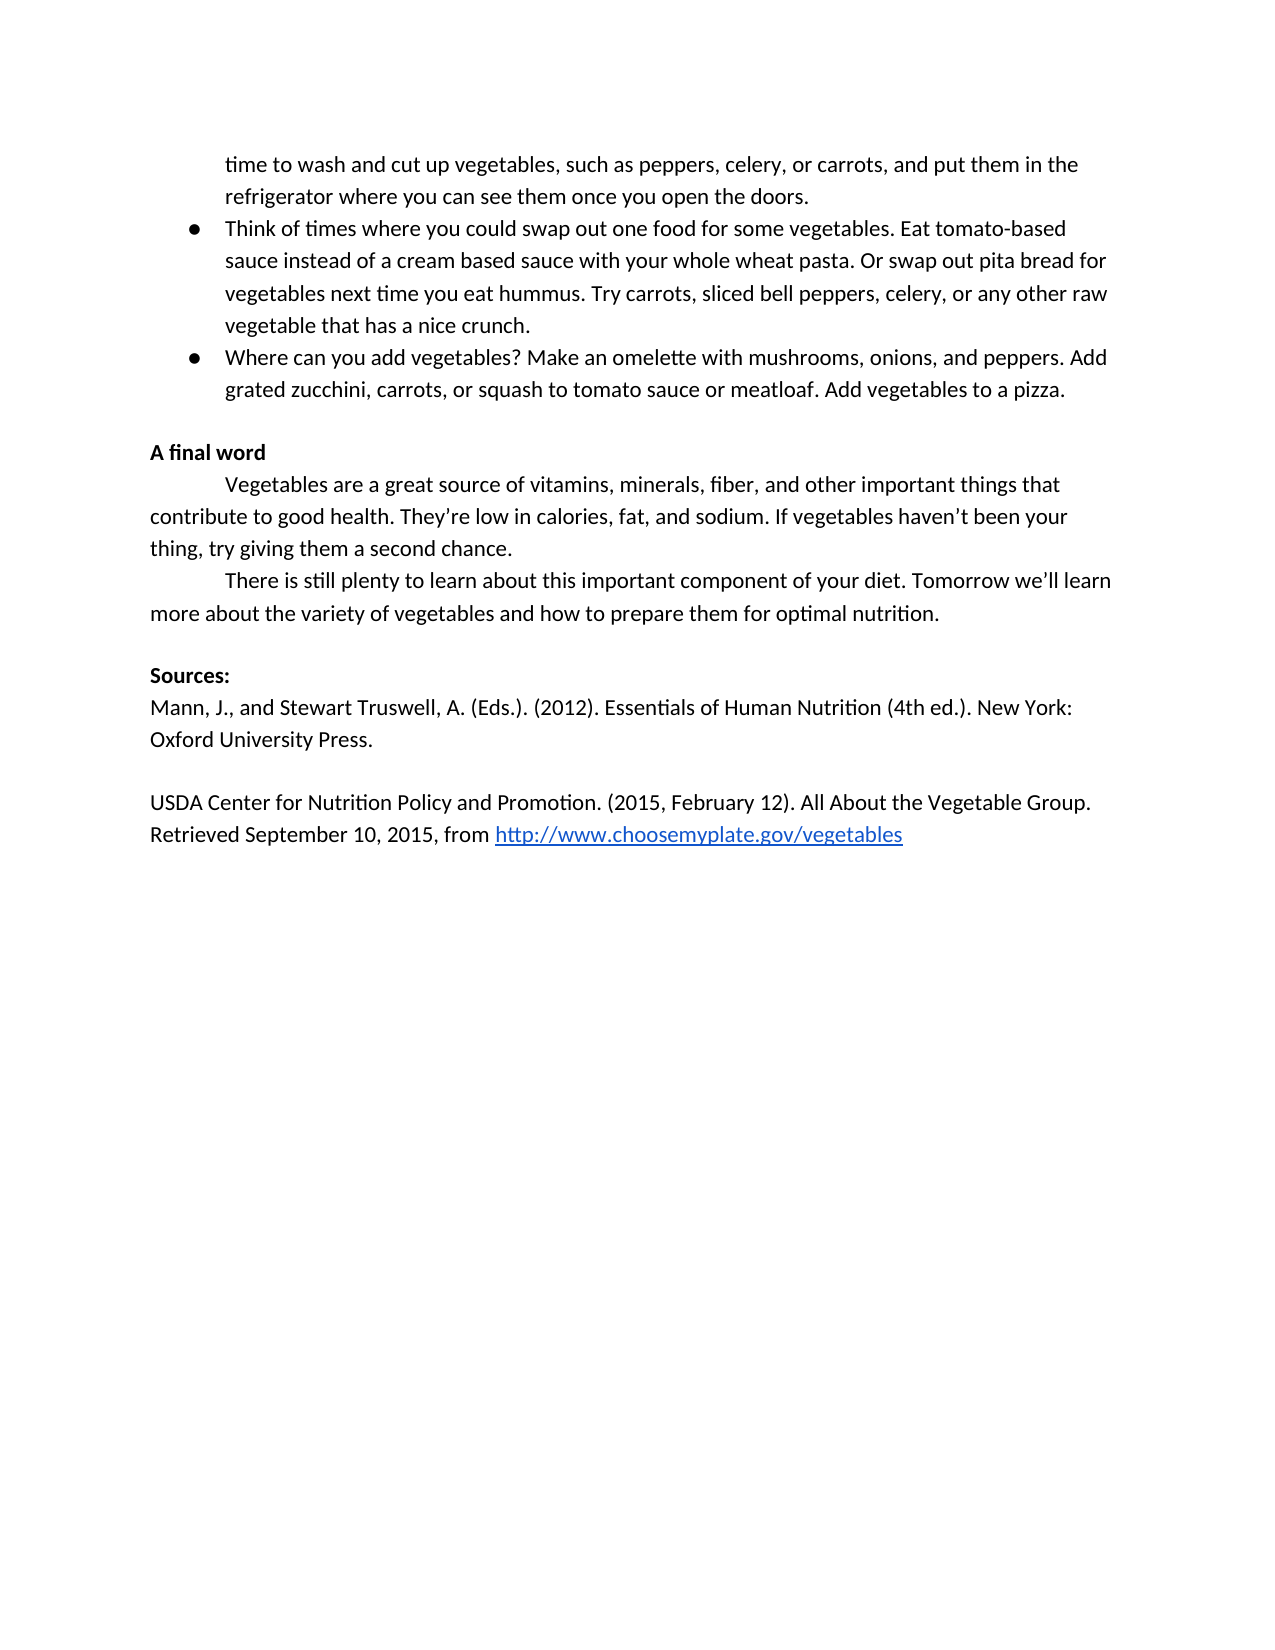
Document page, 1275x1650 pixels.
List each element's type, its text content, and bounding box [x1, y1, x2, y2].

list Where can you add vegetables? Make an omelette with mushrooms, onions, and peppers. Add grated zucchini, carrots, or squash to tomato sauce or meatloaf. Add vegetables to a pizza. [187, 343, 1125, 403]
text Mann, J., and Stewart Truswell, A. (Eds.). (2012). Essentials of Human Nutrition (4th ed.). New York: Oxford University Press. [150, 693, 1125, 753]
text Vegetables are a great source of vitamins, minerals, fiber, and other important things that contribute to good health. They’re low in calories, fat, and sodium. If vegetables haven’t been your thing, try giving them a second chance. [150, 470, 1125, 562]
text A final word [150, 438, 1125, 466]
text Sources: [150, 661, 1125, 689]
text USDA Center for Nutrition Policy and Promotion. (2015, February 12). All About the Vegetable Group. Retrieved September 10, 2015, from http://www.choosemyplate.gov/vegetables [150, 788, 1125, 848]
list Think of times where you could swap out one food for some vegetables. Eat tomato-based sauce instead of a cream based sauce with your whole wheat pasta. Or swap out pita bread for vegetables next time you eat hummus. Try carrots, sliced bell peppers, celery, or any other raw vegetable that has a nice crunch. [187, 214, 1125, 339]
text There is still plenty to learn about this important component of your diet. Tomorrow we’ll learn more about the variety of vegetables and how to prepare them for optimal nutrition. [150, 566, 1125, 627]
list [187, 150, 1125, 210]
